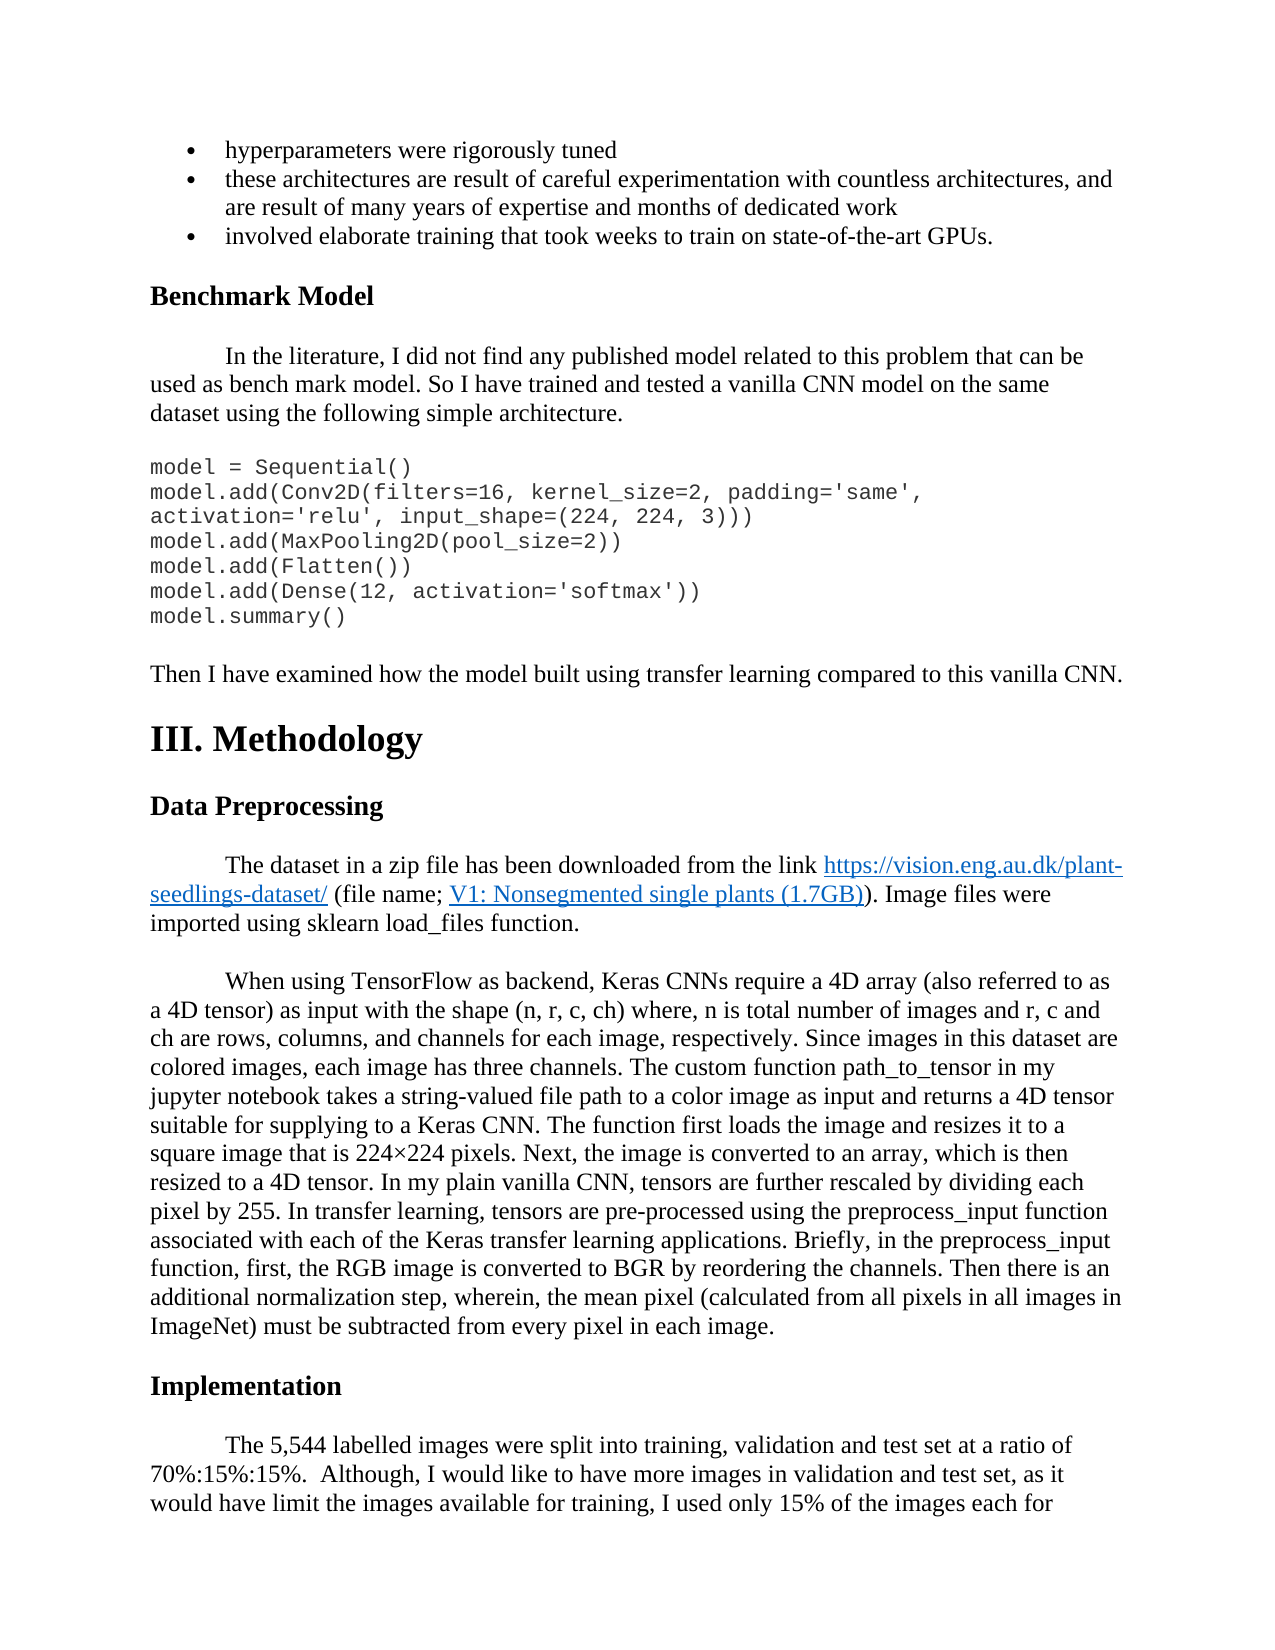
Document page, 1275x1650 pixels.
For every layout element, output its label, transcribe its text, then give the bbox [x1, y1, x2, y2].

text model.add(MaxPooling2D(pool_size=2)) [150, 531, 1125, 555]
text model.add(Dense(12, activation='softmax')) [150, 580, 1125, 605]
text When using TensorFlow as backend, Keras CNNs require a 4D array (also referred to as a 4D tensor) as input with the shape (n, r, c, ch) where, n is total number of images and r, c and ch are rows, columns, and channels for each image, respectively. Since images in this dataset are colored images, each image has three channels. The custom function path_to_tensor in my jupyter notebook takes a string-valued file path to a color image as input and returns a 4D tensor suitable for supplying to a Keras CNN. The function first loads the image and resizes it to a square image that is 224×224 pixels. Next, the image is converted to an array, which is then resized to a 4D tensor. In my plain vanilla CNN, tensors are further rescaled by dividing each pixel by 255. In transfer learning, tensors are pre-processed using the preprocess_input function associated with each of the Keras transfer learning applications. Briefly, in the preprocess_input function, first, the RGB image is converted to BGR by reordering the channels. Then there is an additional normalization step, wherein, the mean pixel (calculated from all pixels in all images in ImageNet) must be subtracted from every pixel in each image. [150, 966, 1125, 1340]
text Implementation [150, 1369, 1125, 1401]
text Benchmark Model [150, 279, 1125, 312]
text III. Methodology [150, 717, 1125, 760]
text In the literature, I did not find any published model related to this problem that can be used as bench mark model. So I have trained and tested a vanilla CNN model on the same dataset using the following simple architecture. [150, 341, 1125, 427]
list involved elaborate training that took weeks to train on state-of-the-art GPUs. [187, 221, 1125, 250]
text The dataset in a zip file has been downloaded from the link https://vision.eng.au.dk/plant-seedlings-dataset/ (file name; V1: Nonsegmented single plants (1.7GB)). Image files were imported using sklearn load_files function. [150, 851, 1125, 937]
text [150, 1431, 1125, 1517]
text Data Preprocessing [150, 789, 1125, 821]
list hyperparameters were rigorously tuned [187, 135, 1125, 164]
text Then I have examined how the model built using transfer learning compared to this vanilla CNN. [150, 659, 1125, 688]
text model.summary() [150, 605, 1125, 630]
list these architectures are result of careful experimentation with countless architectures, and are result of many years of expertise and months of dedicated work [187, 164, 1125, 221]
text model.add(Flatten()) [150, 555, 1125, 580]
text model = Sequential() [150, 456, 1125, 481]
text model.add(Conv2D(filters=16, kernel_size=2, padding='same', activation='relu', input_shape=(224, 224, 3))) [150, 481, 1125, 531]
